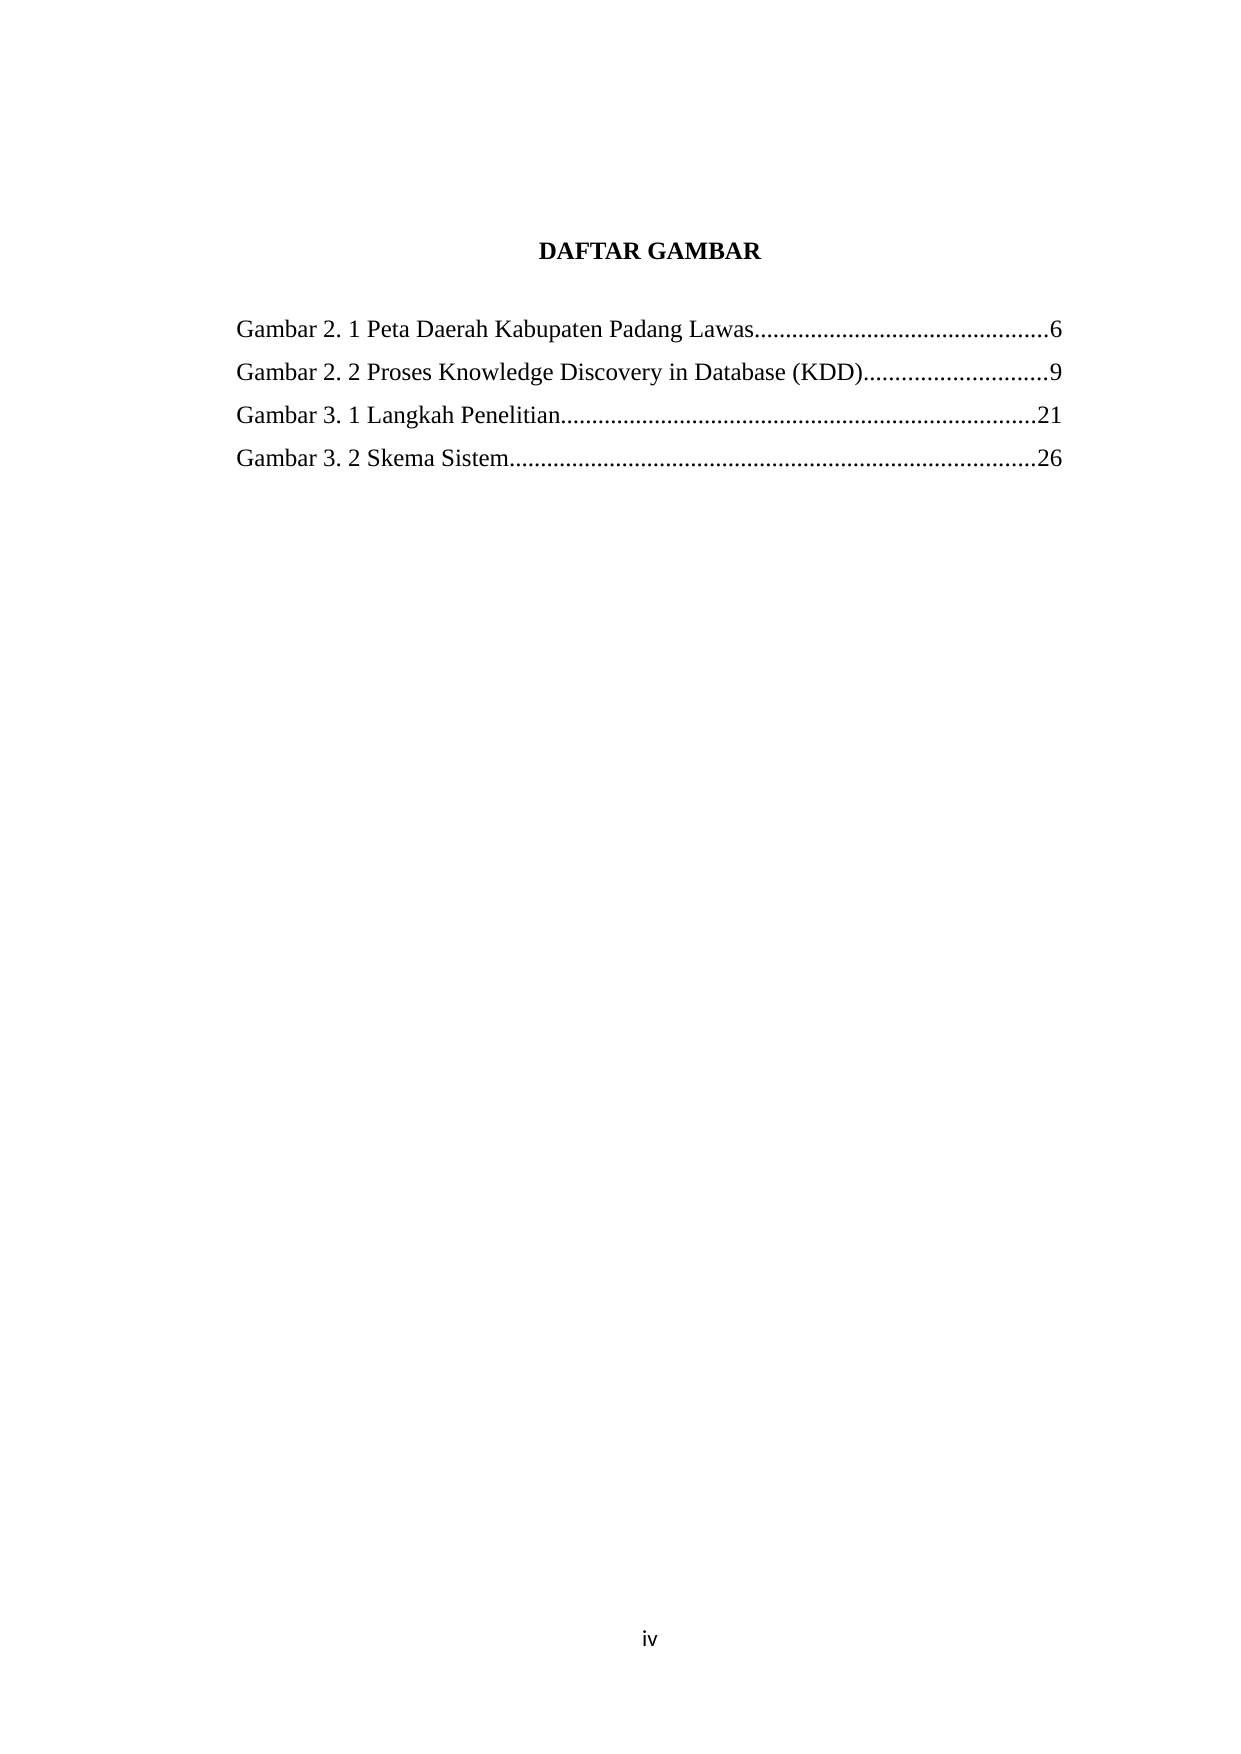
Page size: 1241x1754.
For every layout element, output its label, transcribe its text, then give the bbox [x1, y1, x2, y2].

text Gambar 3. 1 Langkah Penelitian 21 [236, 400, 1063, 429]
subtitle DAFTAR GAMBAR [236, 236, 1063, 265]
text Gambar 2. 2 Proses Knowledge Discovery in Database (KDD) 9 [236, 357, 1063, 386]
text Gambar 3. 2 Skema Sistem 26 [236, 443, 1063, 472]
text Gambar 2. 1 Peta Daerah Kabupaten Padang Lawas 6 [236, 314, 1063, 343]
